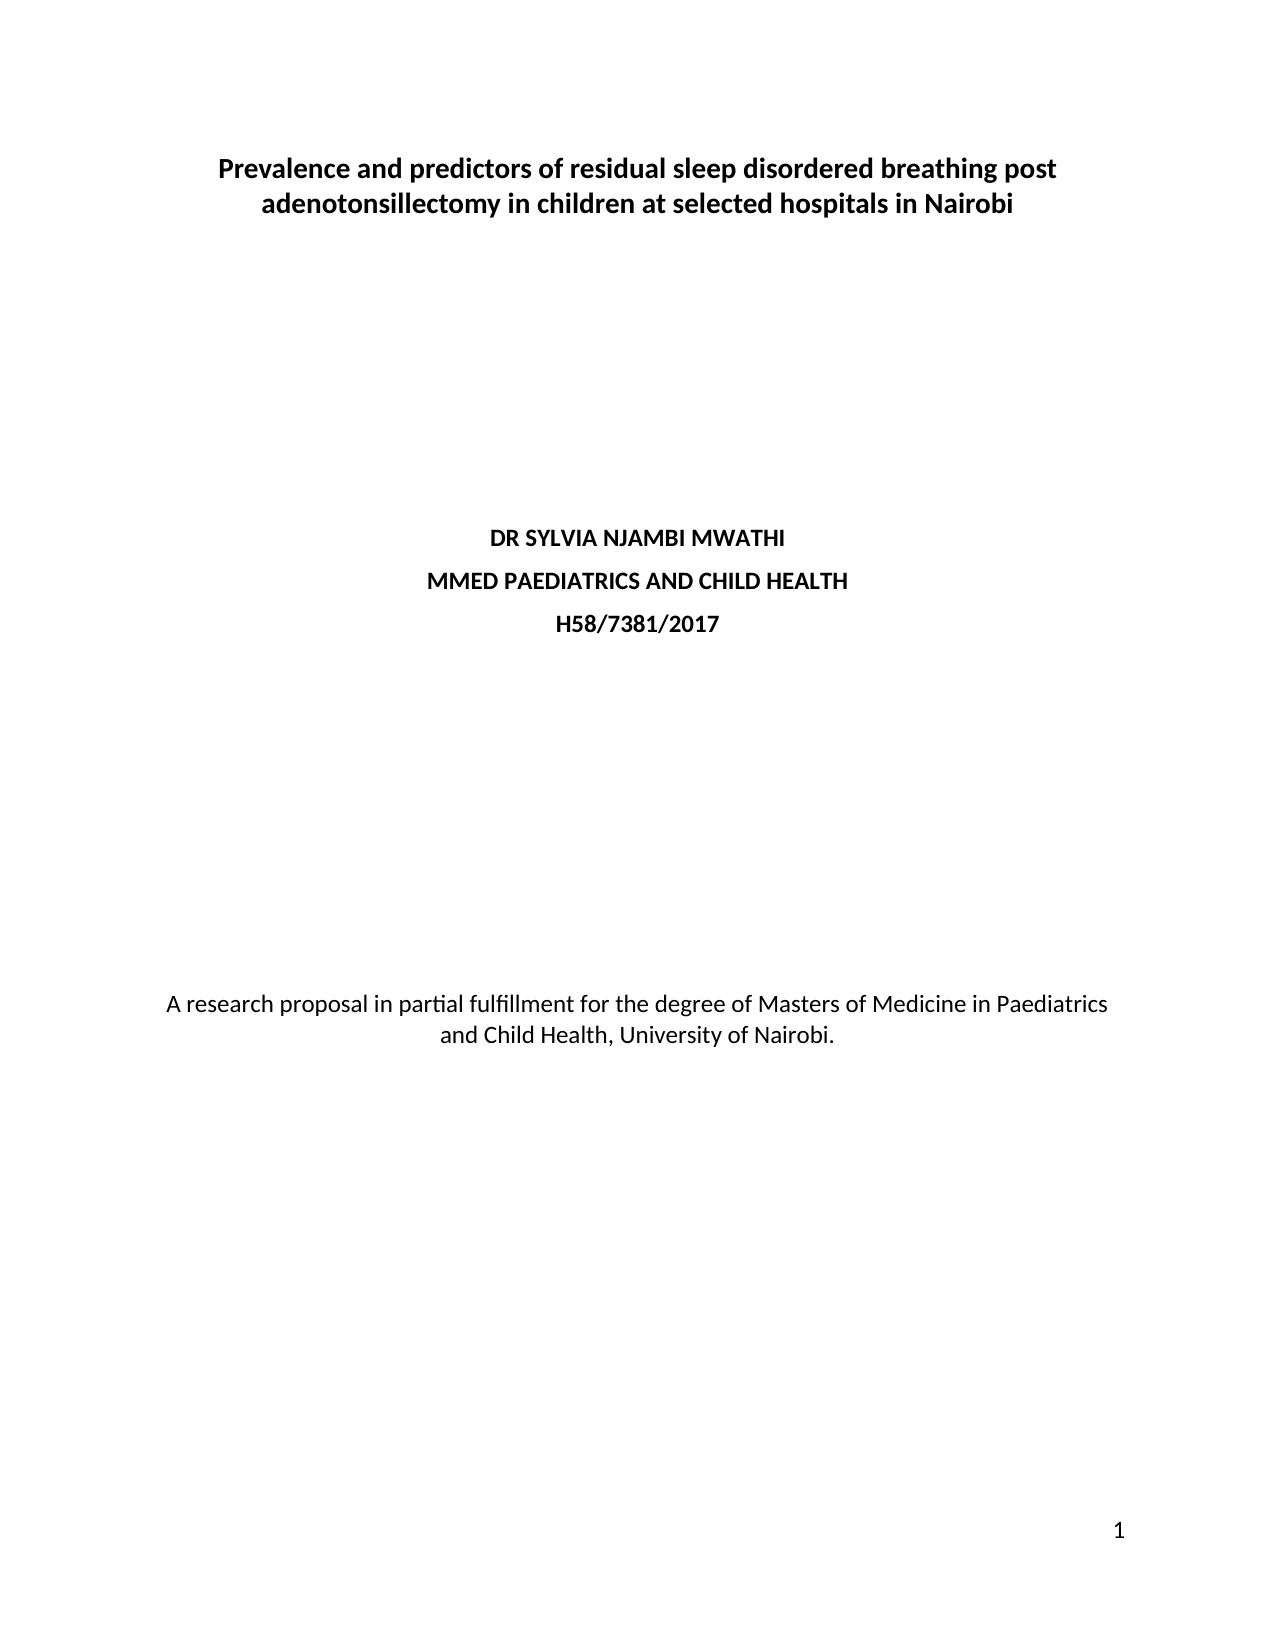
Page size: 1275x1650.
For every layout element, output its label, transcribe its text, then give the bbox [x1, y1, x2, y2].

text DR SYLVIA NJAMBI MWATHI [150, 522, 1125, 553]
text A research proposal in partial fulfillment for the degree of Masters of Medicine in Paediatrics and Child Health, University of Nairobi. [150, 988, 1125, 1049]
text H58/7381/2017 [150, 608, 1125, 639]
text Prevalence and predictors of residual sleep disordered breathing post adenotonsillectomy in children at selected hospitals in Nairobi [150, 150, 1125, 221]
text MMED PAEDIATRICS AND CHILD HEALTH [150, 566, 1125, 596]
